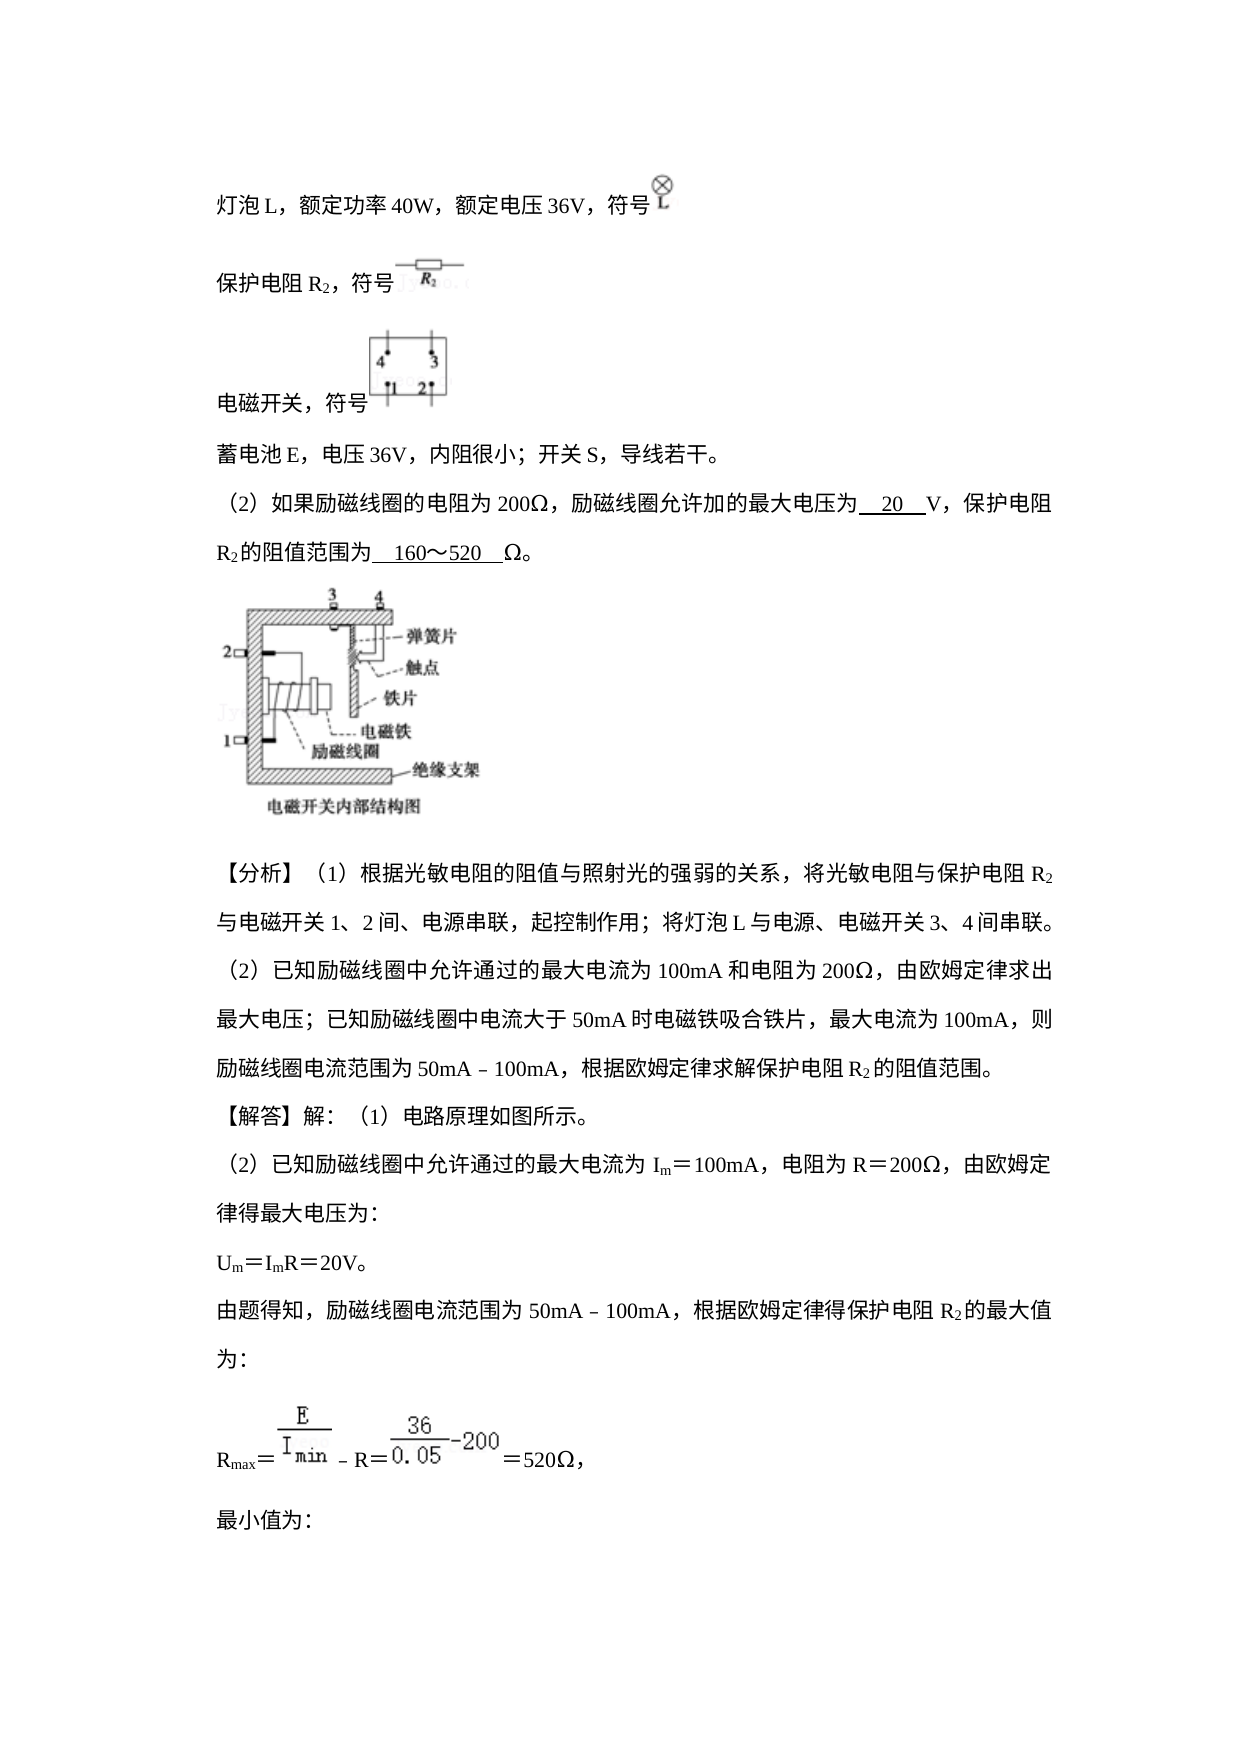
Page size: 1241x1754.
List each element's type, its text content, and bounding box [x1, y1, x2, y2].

text Um＝ImR＝20V。 [216, 1244, 1053, 1277]
text 【解答】解：（1）电路原理如图所示。 [216, 1099, 1053, 1131]
text （2）已知励磁线圈中允许通过的最大电流为100mA和电阻为200Ω，由欧姆定律求出最大电压；已知励磁线圈中电流大于50mA时电磁铁吸合铁片，最大电流为100mA，则励磁线圈电流范围为50mA﹣100mA，根据欧姆定律求解保护电阻R2的阻值范围。 [216, 953, 1053, 1083]
picture [390, 1412, 502, 1467]
picture [216, 582, 485, 820]
text Rmax＝﹣R＝＝520Ω， [216, 1389, 1053, 1487]
text 最小值为： [216, 1503, 1053, 1535]
text 蓄电池E，电压36V，内阻很小；开关S，导线若干。 [216, 437, 1053, 469]
text （2）如果励磁线圈的电阻为200Ω，励磁线圈允许加的最大电压为 20 V，保护电阻R2的阻值范围为 160～520 Ω。 [216, 485, 1053, 567]
text 由题得知，励磁线圈电流范围为50mA﹣100mA，根据欧姆定律得保护电阻R2的最大值为： [216, 1292, 1053, 1374]
text 电磁开关，符号 [216, 324, 1053, 421]
text （2）已知励磁线圈中允许通过的最大电流为Im＝100mA，电阻为R＝200Ω，由欧姆定律得最大电压为： [216, 1147, 1053, 1228]
picture [369, 327, 452, 412]
text 保护电阻R2，符号 [216, 243, 1053, 308]
text 【分析】（1）根据光敏电阻的阻值与照射光的强弱的关系，将光敏电阻与保护电阻R2与电磁开关1、2间、电源串联，起控制作用；将灯泡L与电源、电磁开关3、4间串联。 [216, 856, 1053, 937]
picture [395, 252, 469, 292]
text 灯泡L，额定功率40W，额定电压36V，符号 [216, 162, 1053, 227]
picture [277, 1403, 332, 1467]
picture [650, 168, 679, 214]
